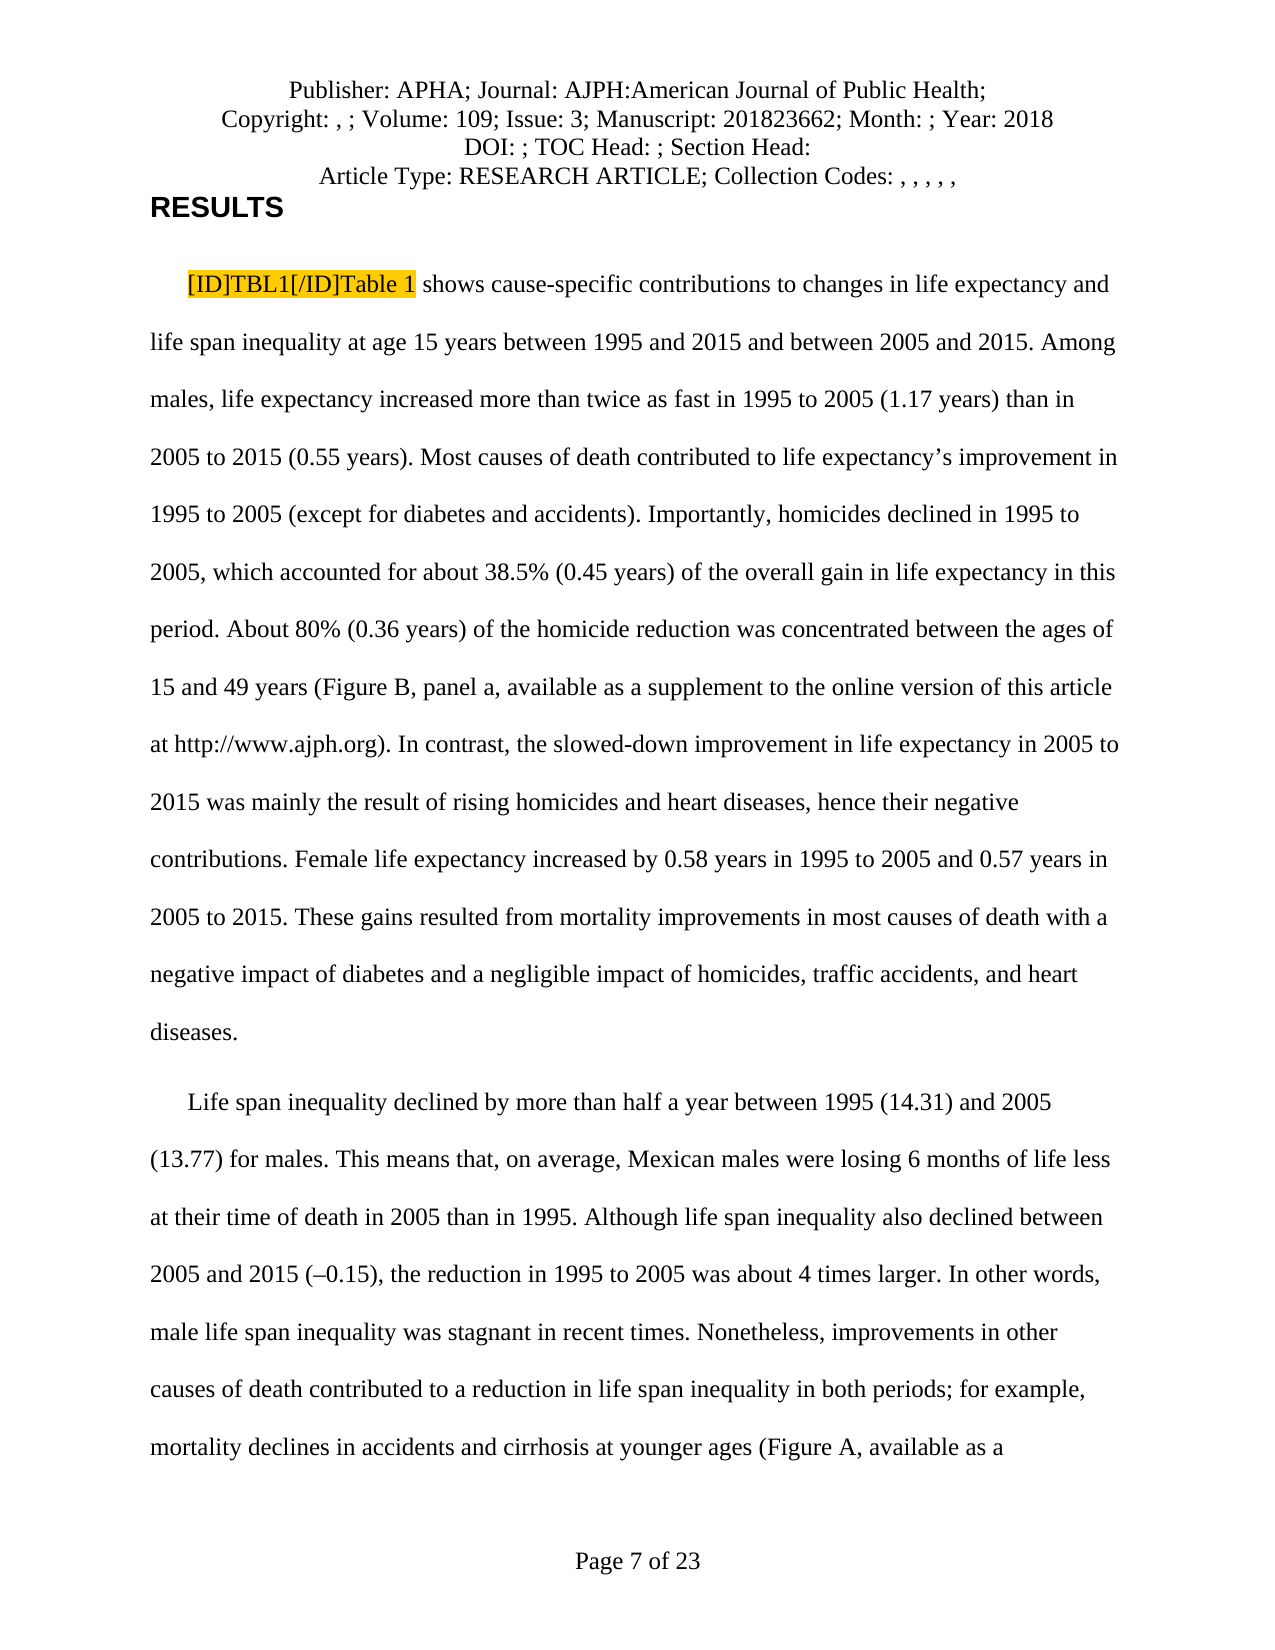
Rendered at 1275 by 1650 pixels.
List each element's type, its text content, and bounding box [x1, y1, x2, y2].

text [ID]TBL1[/ID]Table 1 shows cause-specific contributions to changes in life expectancy and life span inequality at age 15 years between 1995 and 2015 and between 2005 and 2015. Among males, life expectancy increased more than twice as fast in 1995 to 2005 (1.17 years) than in 2005 to 2015 (0.55 years). Most causes of death contributed to life expectancy’s improvement in 1995 to 2005 (except for diabetes and accidents). Importantly, homicides declined in 1995 to 2005, which accounted for about 38.5% (0.45 years) of the overall gain in life expectancy in this period. About 80% (0.36 years) of the homicide reduction was concentrated between the ages of 15 and 49 years (Figure B, panel a, available as a supplement to the online version of this article at http://www.ajph.org). In contrast, the slowed-down improvement in life expectancy in 2005 to 2015 was mainly the result of rising homicides and heart diseases, hence their negative contributions. Female life expectancy increased by 0.58 years in 1995 to 2005 and 0.57 years in 2005 to 2015. These gains resulted from mortality improvements in most causes of death with a negative impact of diabetes and a negligible impact of homicides, traffic accidents, and heart diseases. [150, 269, 1125, 1046]
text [150, 1087, 1125, 1461]
text RESULTS [150, 190, 1125, 223]
